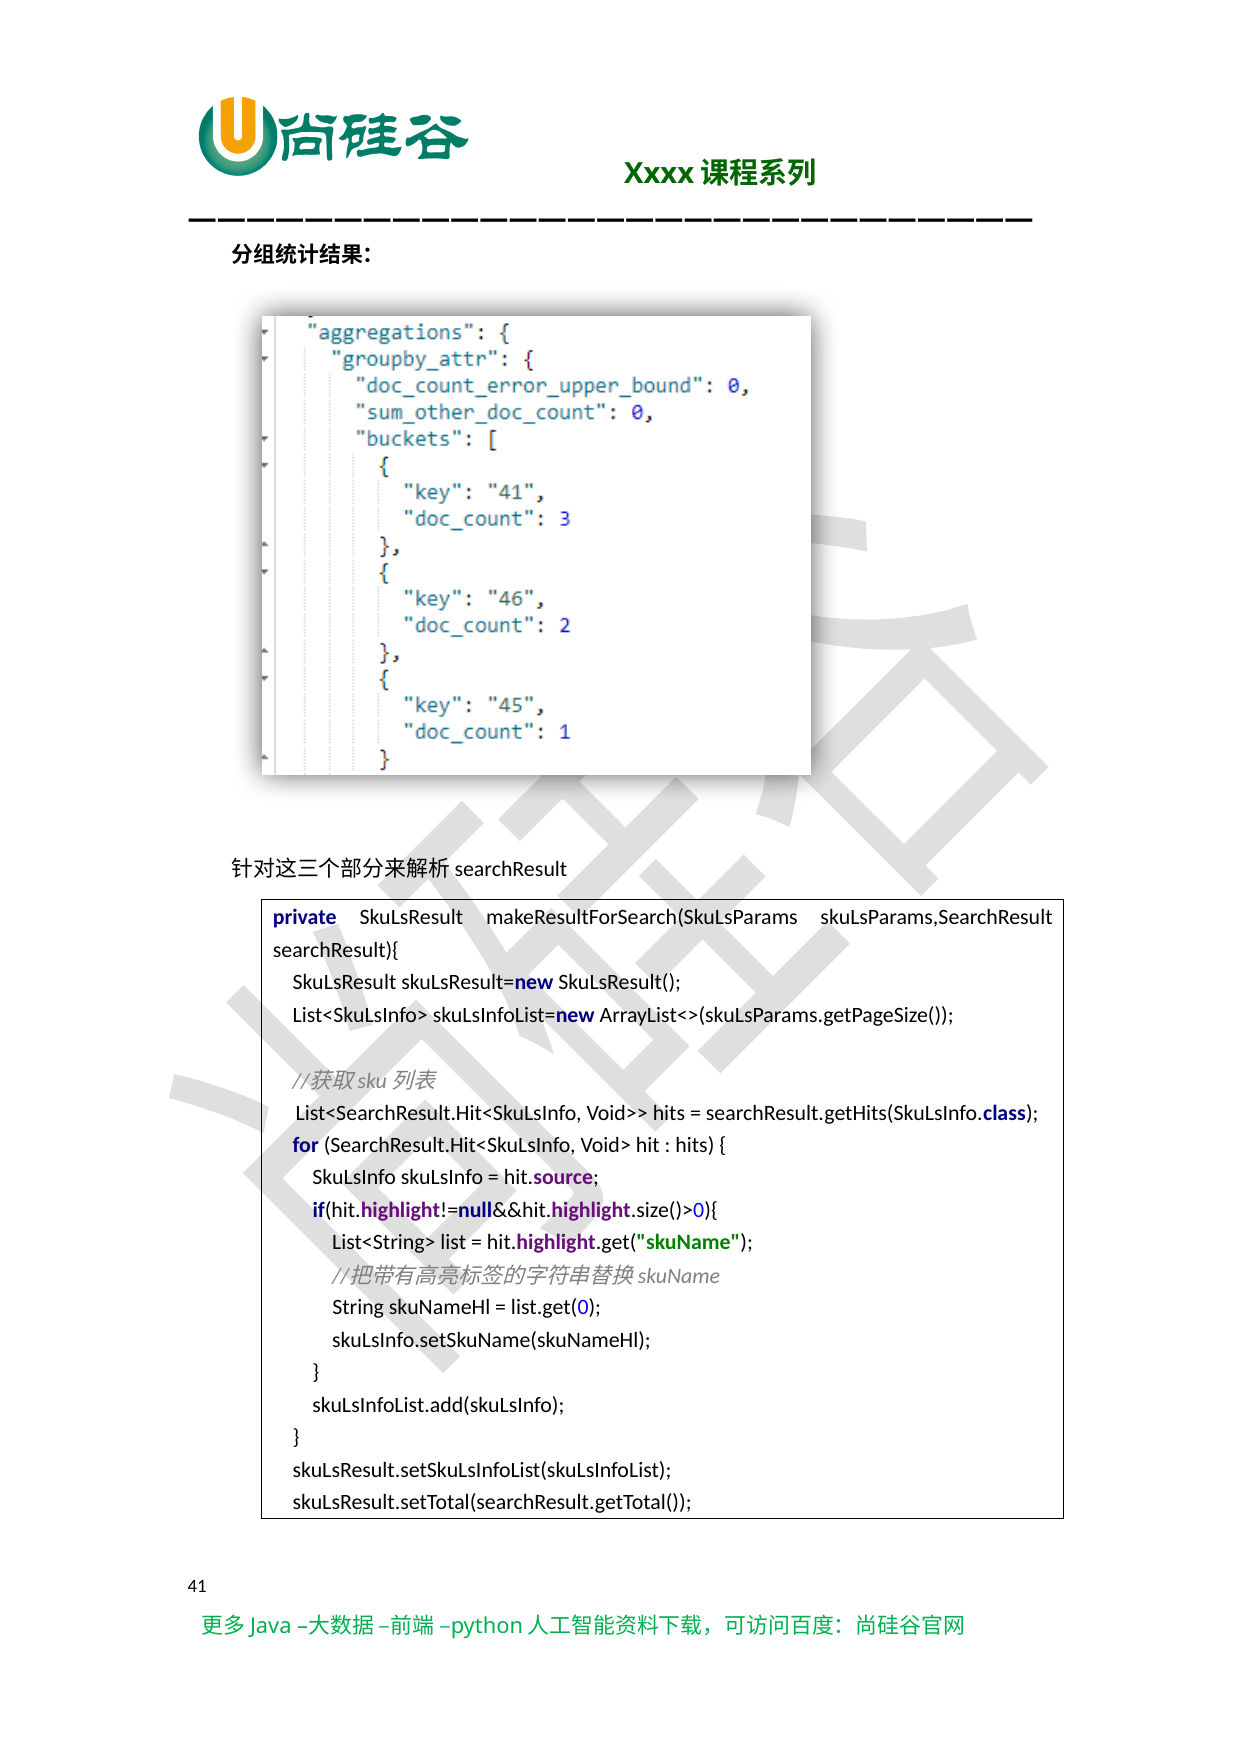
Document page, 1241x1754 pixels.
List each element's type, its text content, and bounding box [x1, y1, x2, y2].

picture [187, 88, 476, 184]
text 针对这三个部分来解析searchResult [187, 851, 1053, 883]
text 分组统计结果： [187, 237, 1053, 269]
picture [262, 316, 811, 775]
